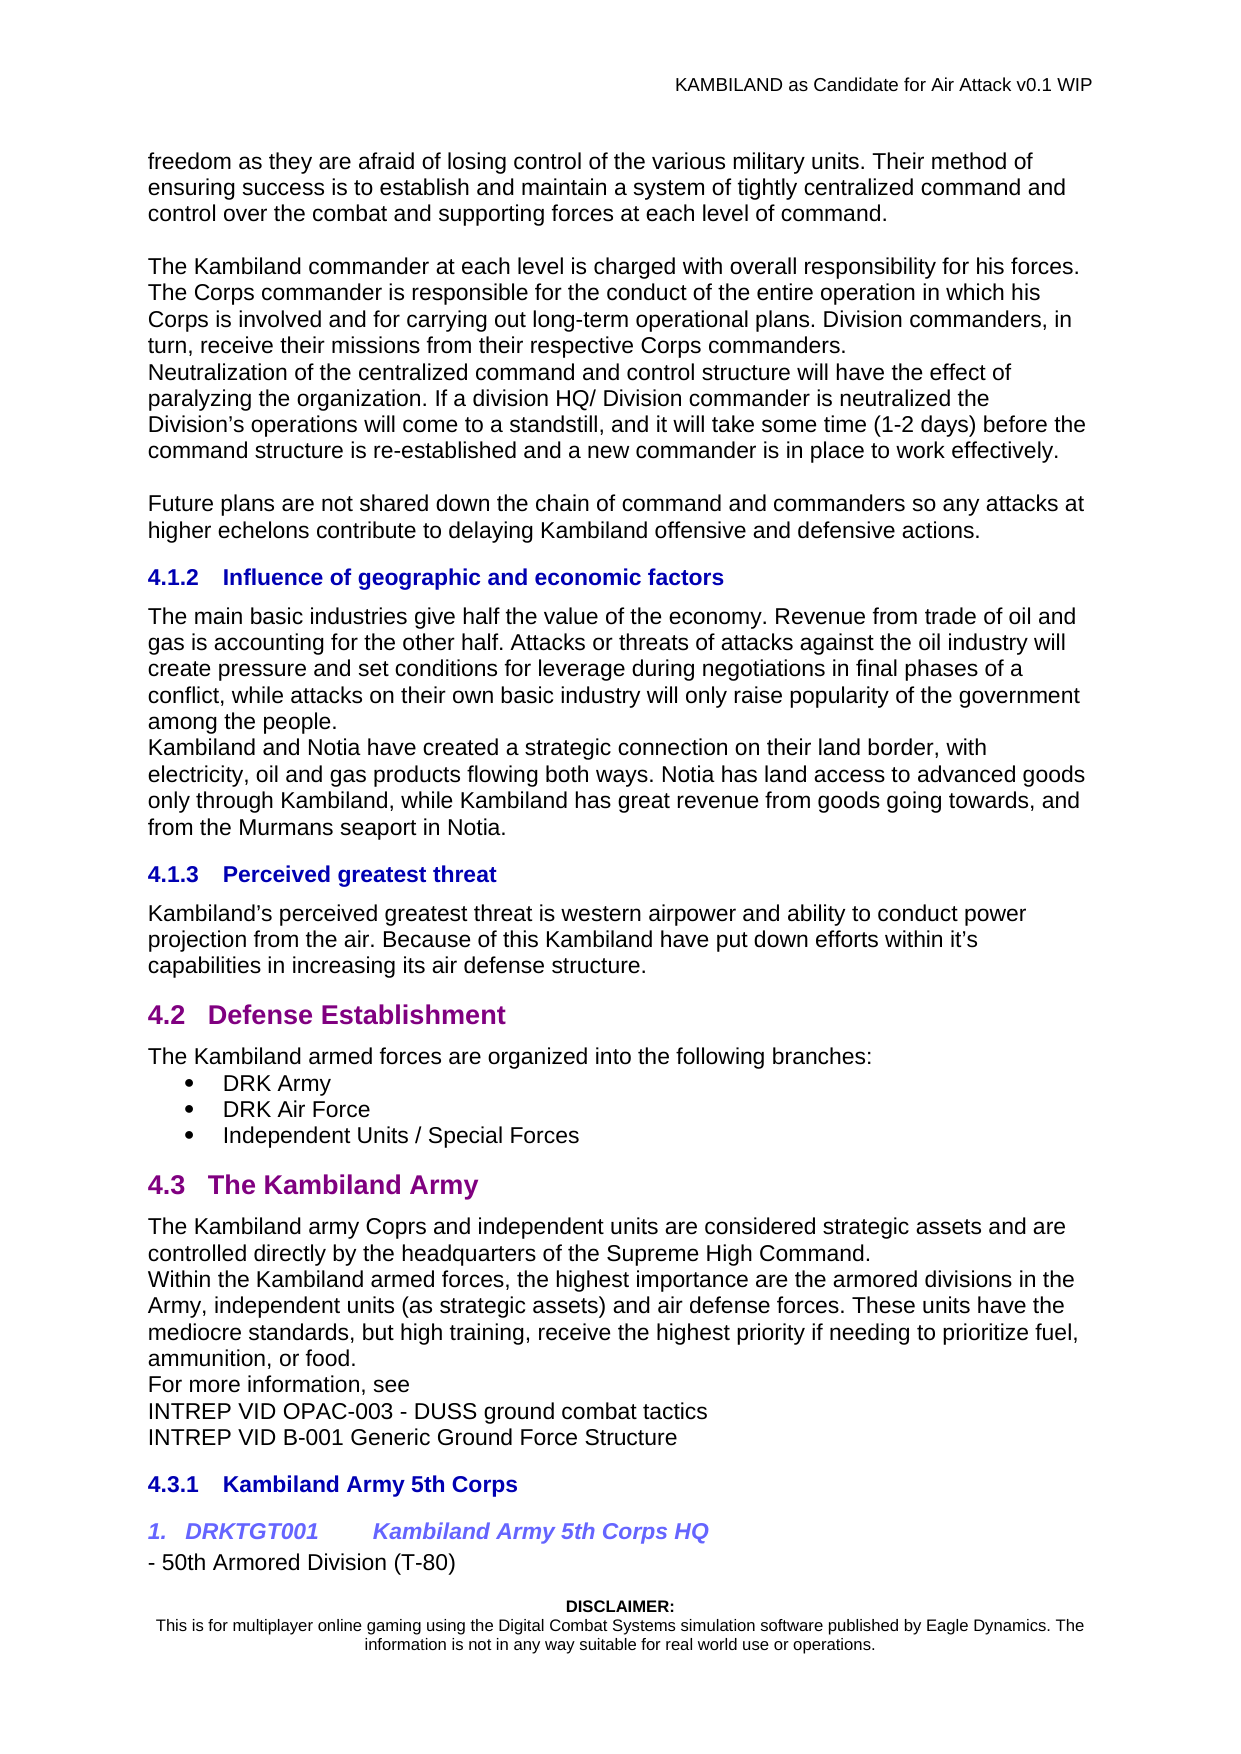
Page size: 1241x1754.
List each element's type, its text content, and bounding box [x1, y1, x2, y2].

text - 50th Armored Division (T-80) [148, 1548, 1093, 1575]
subtitle The Kambiland Army [148, 1169, 1093, 1201]
subtitle Defense Establishment [148, 999, 1093, 1031]
subtitle DRKTGT001 Kambiland Army 5th Corps HQ [148, 1518, 1093, 1545]
text Neutralization of the centralized command and control structure will have the effect of paralyzing the organization. If a division HQ/ Division commander is neutralized the Division’s operations will come to a standstill, and it will take some time (1-2 days) before the command structure is re-established and a new commander is in place to work effectively. [148, 358, 1093, 464]
text For more information, see INTREP VID OPAC-003 - DUSS ground combat tactics INTREP VID B-001 Generic Ground Force Structure [148, 1371, 1093, 1450]
list Independent Units / Special Forces [185, 1122, 1093, 1148]
text Future plans are not shared down the chain of command and commanders so any attacks at higher echelons contribute to delaying Kambiland offensive and defensive actions. [148, 490, 1093, 543]
text Kambiland’s perceived greatest threat is western airpower and ability to conduct power projection from the air. Because of this Kambiland have put down efforts within it’s capabilities in increasing its air defense structure. [148, 899, 1093, 978]
text The Kambiland armed forces are organized into the following branches: [148, 1043, 1093, 1069]
text The main basic industries give half the value of the economy. Revenue from trade of oil and gas is accounting for the other half. Attacks or threats of attacks against the oil industry will create pressure and set conditions for leverage during negotiations in final phases of a conflict, while attacks on their own basic industry will only raise popularity of the government among the people. [148, 603, 1093, 734]
subtitle Perceived greatest threat [148, 861, 1093, 887]
subtitle Kambiland Army 5th Corps [148, 1471, 1093, 1497]
subtitle Influence of geographic and economic factors [148, 564, 1093, 590]
list DRK Air Force [185, 1096, 1093, 1122]
text The Kambiland commander at each level is charged with overall responsibility for his forces. The Corps commander is responsible for the conduct of the entire operation in which his Corps is involved and for carrying out long-term operational plans. Division commanders, in turn, receive their missions from their respective Corps commanders. [148, 253, 1093, 358]
text Kambiland and Notia have created a strategic connection on their land border, with electricity, oil and gas products flowing both ways. Notia has land access to advanced goods only through Kambiland, while Kambiland has great revenue from goods going towards, and from the Murmans seaport in Notia. [148, 734, 1093, 840]
text Within the Kambiland armed forces, the highest importance are the armored divisions in the Army, independent units (as strategic assets) and air defense forces. These units have the mediocre standards, but high training, receive the highest priority if needing to prioritize fuel, ammunition, or food. [148, 1266, 1093, 1371]
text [148, 148, 1093, 227]
list DRK Army [185, 1069, 1093, 1096]
text The Kambiland army Coprs and independent units are considered strategic assets and are controlled directly by the headquarters of the Supreme High Command. [148, 1213, 1093, 1266]
